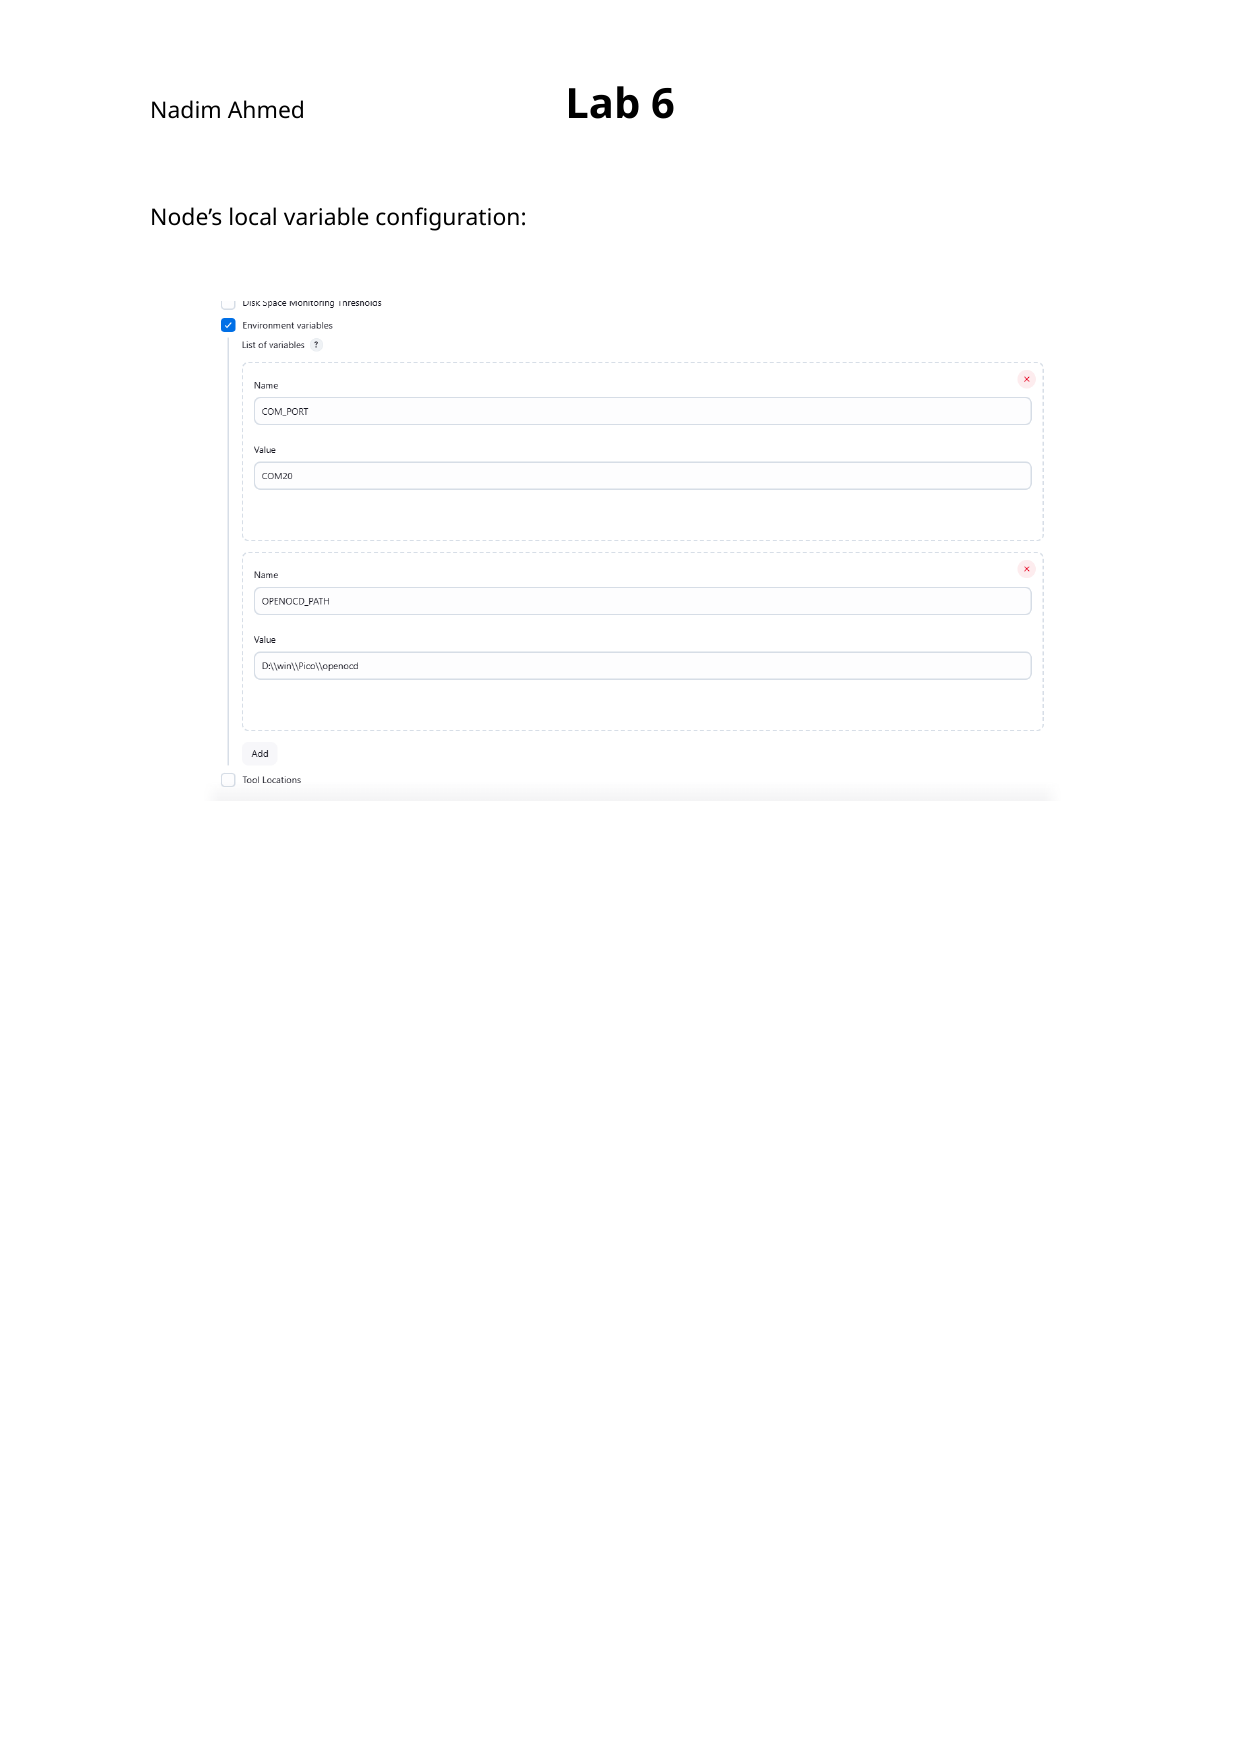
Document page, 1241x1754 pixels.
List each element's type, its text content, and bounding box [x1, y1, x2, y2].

picture [150, 301, 1091, 804]
text Node’s local variable configuration: [150, 200, 1090, 232]
